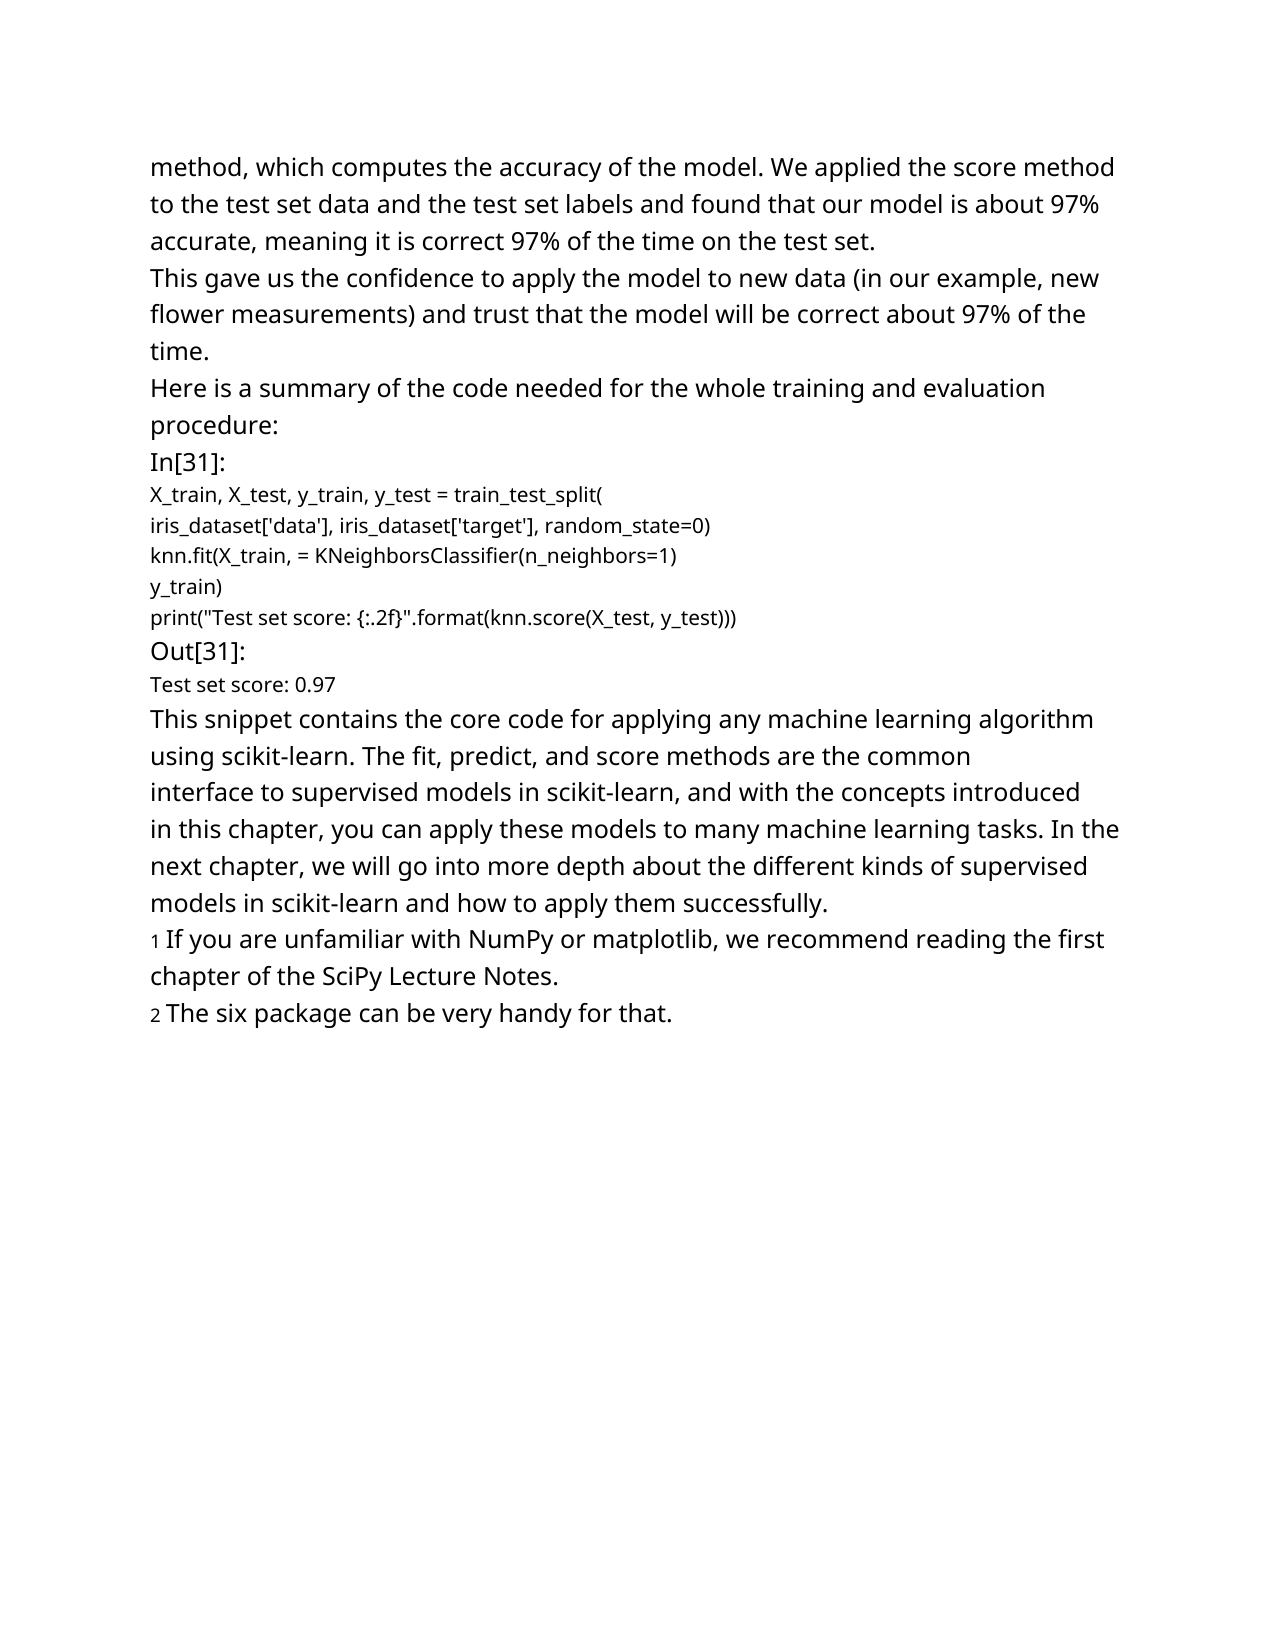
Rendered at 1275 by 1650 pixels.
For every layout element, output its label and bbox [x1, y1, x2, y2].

text [150, 150, 1125, 1030]
